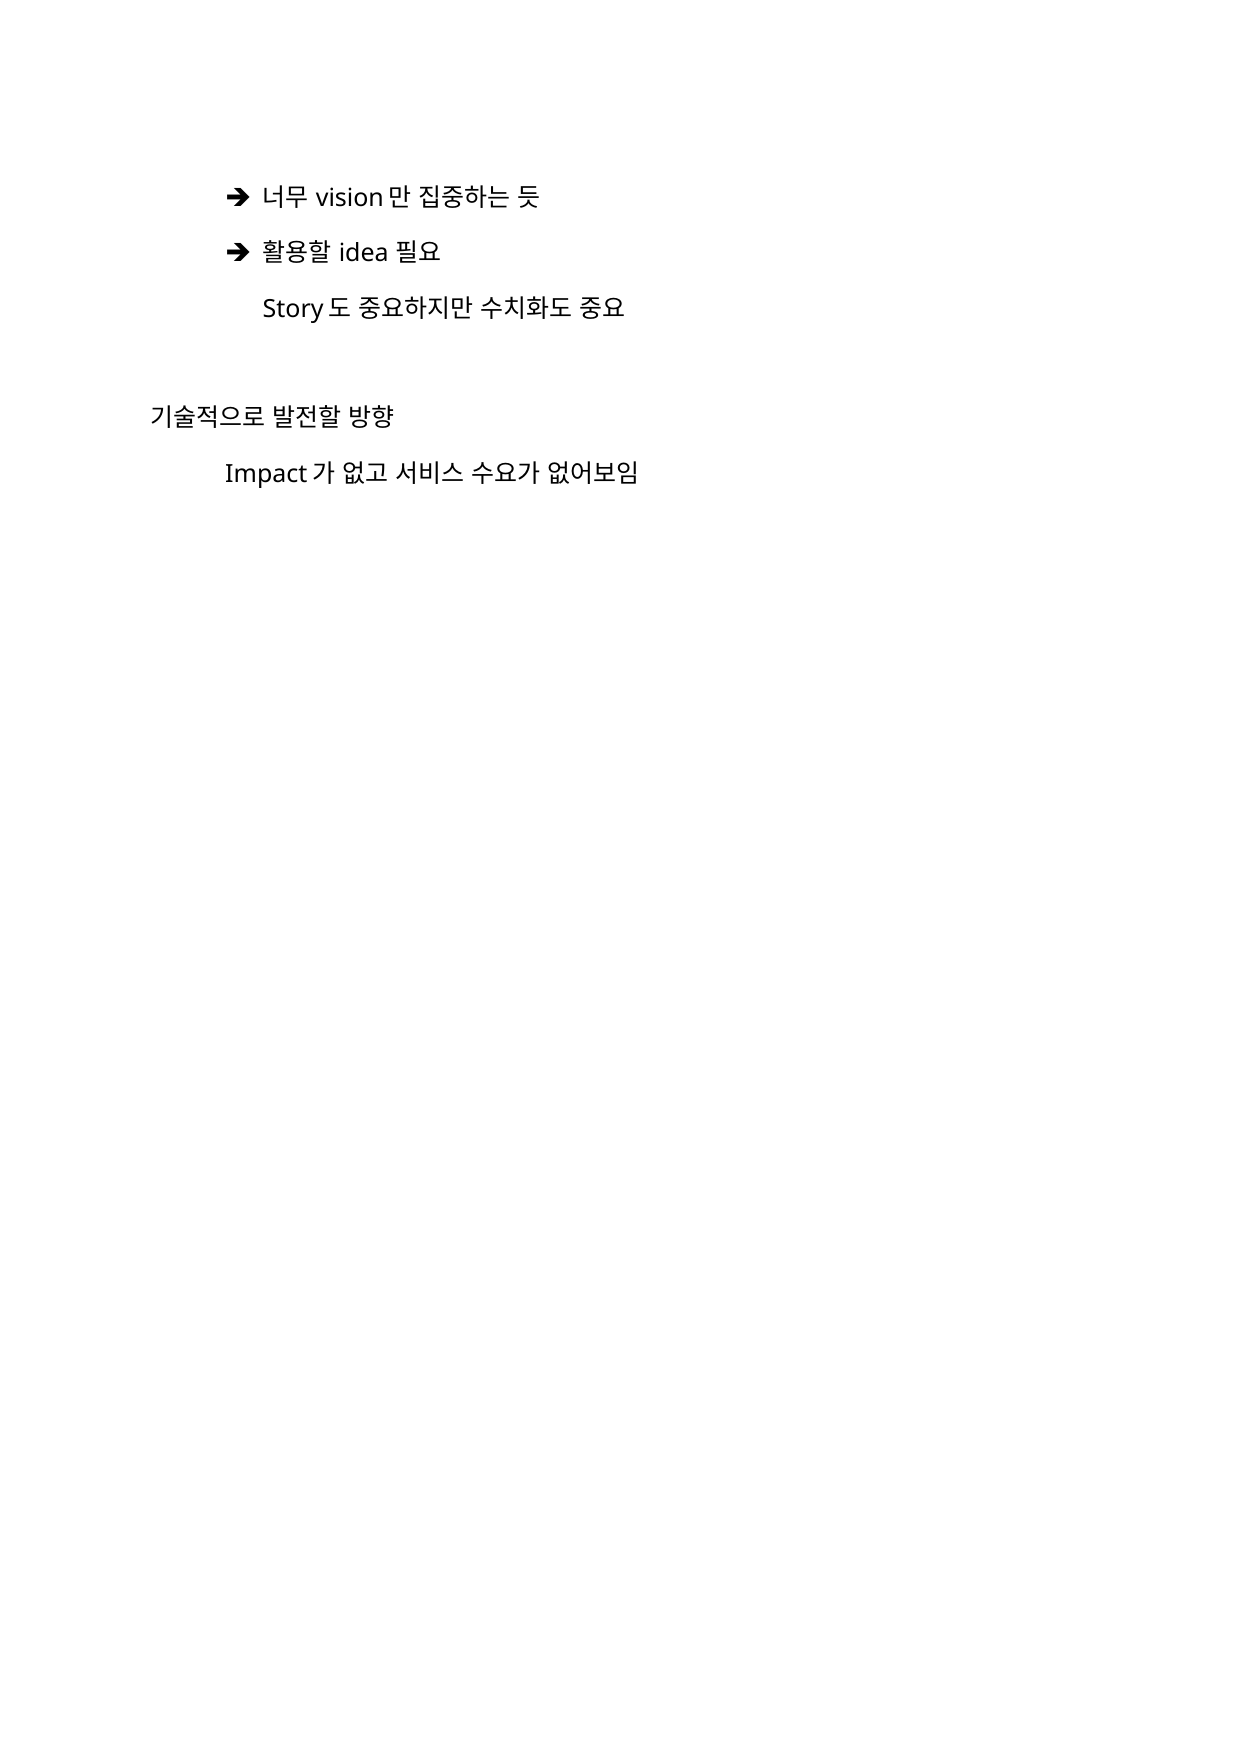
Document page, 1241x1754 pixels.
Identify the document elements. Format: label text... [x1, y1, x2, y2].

list 너무 vision만 집중하는 듯 [225, 177, 1090, 213]
text 기술적으로 발전할 방향 [150, 398, 1090, 434]
list Story도 중요하지만 수치화도 중요 [262, 289, 1090, 325]
list 활용할 idea 필요 [225, 233, 1090, 269]
text Impact가 없고 서비스 수요가 없어보임 [150, 453, 1090, 490]
